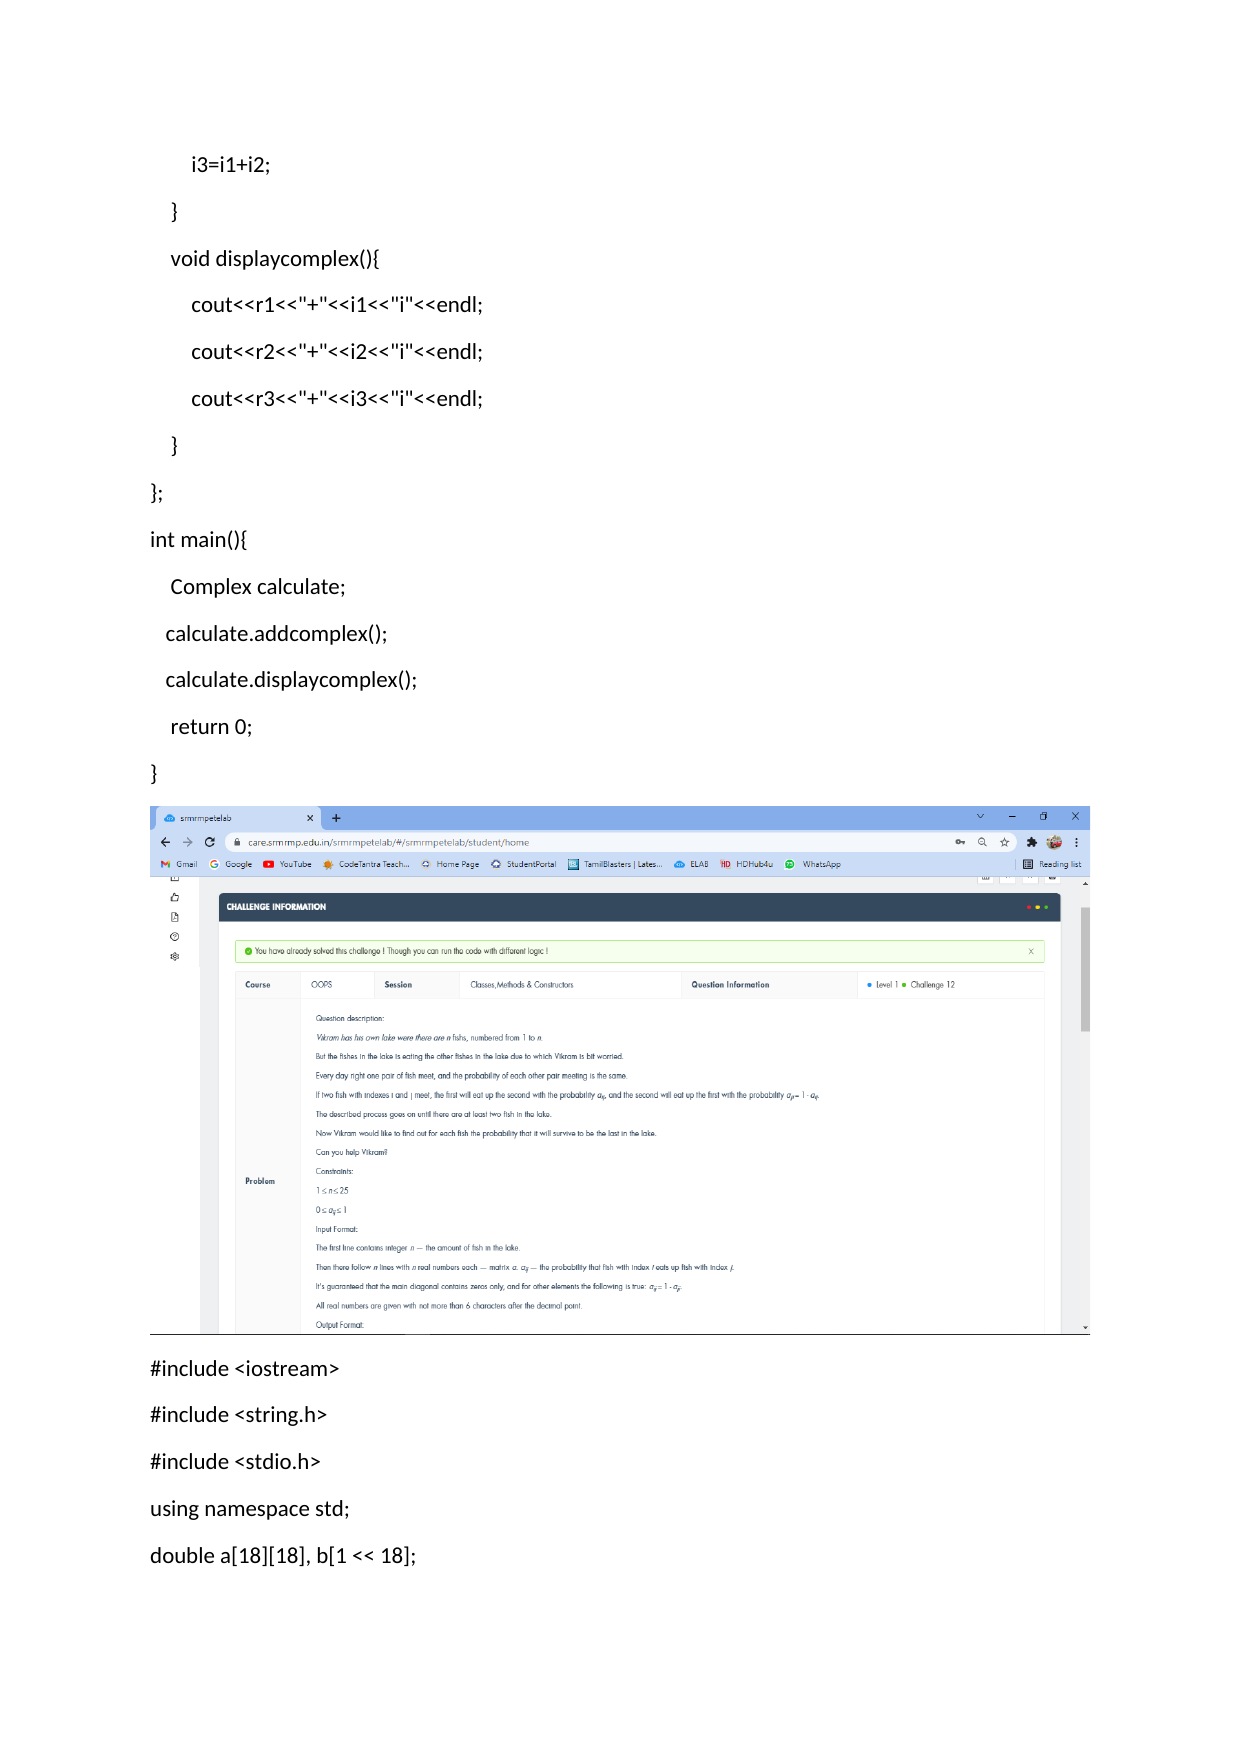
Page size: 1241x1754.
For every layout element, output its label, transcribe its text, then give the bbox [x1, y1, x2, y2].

text }; [150, 478, 1090, 506]
text cout<<r2<<"+"<<i2<<"i"<<endl; [150, 337, 1090, 366]
text int main(){ [150, 525, 1090, 553]
text double a[18][18], b[1 << 18]; [150, 1541, 1090, 1569]
text #include <stdio.h> [150, 1447, 1090, 1476]
text calculate.displaycomplex(); [150, 666, 1090, 694]
text } [150, 197, 1090, 225]
text #include <iostream> [150, 1354, 1090, 1382]
text Complex calculate; [150, 572, 1090, 600]
text cout<<r1<<"+"<<i1<<"i"<<endl; [150, 291, 1090, 319]
text return 0; [150, 712, 1090, 741]
picture [150, 806, 1091, 1335]
text #include <string.h> [150, 1401, 1090, 1429]
text } [150, 759, 1090, 787]
text i3=i1+i2; [150, 150, 1090, 178]
text calculate.addcomplex(); [150, 619, 1090, 647]
text cout<<r3<<"+"<<i3<<"i"<<endl; [150, 384, 1090, 412]
text using namespace std; [150, 1494, 1090, 1522]
text void displaycomplex(){ [150, 244, 1090, 272]
text } [150, 431, 1090, 459]
